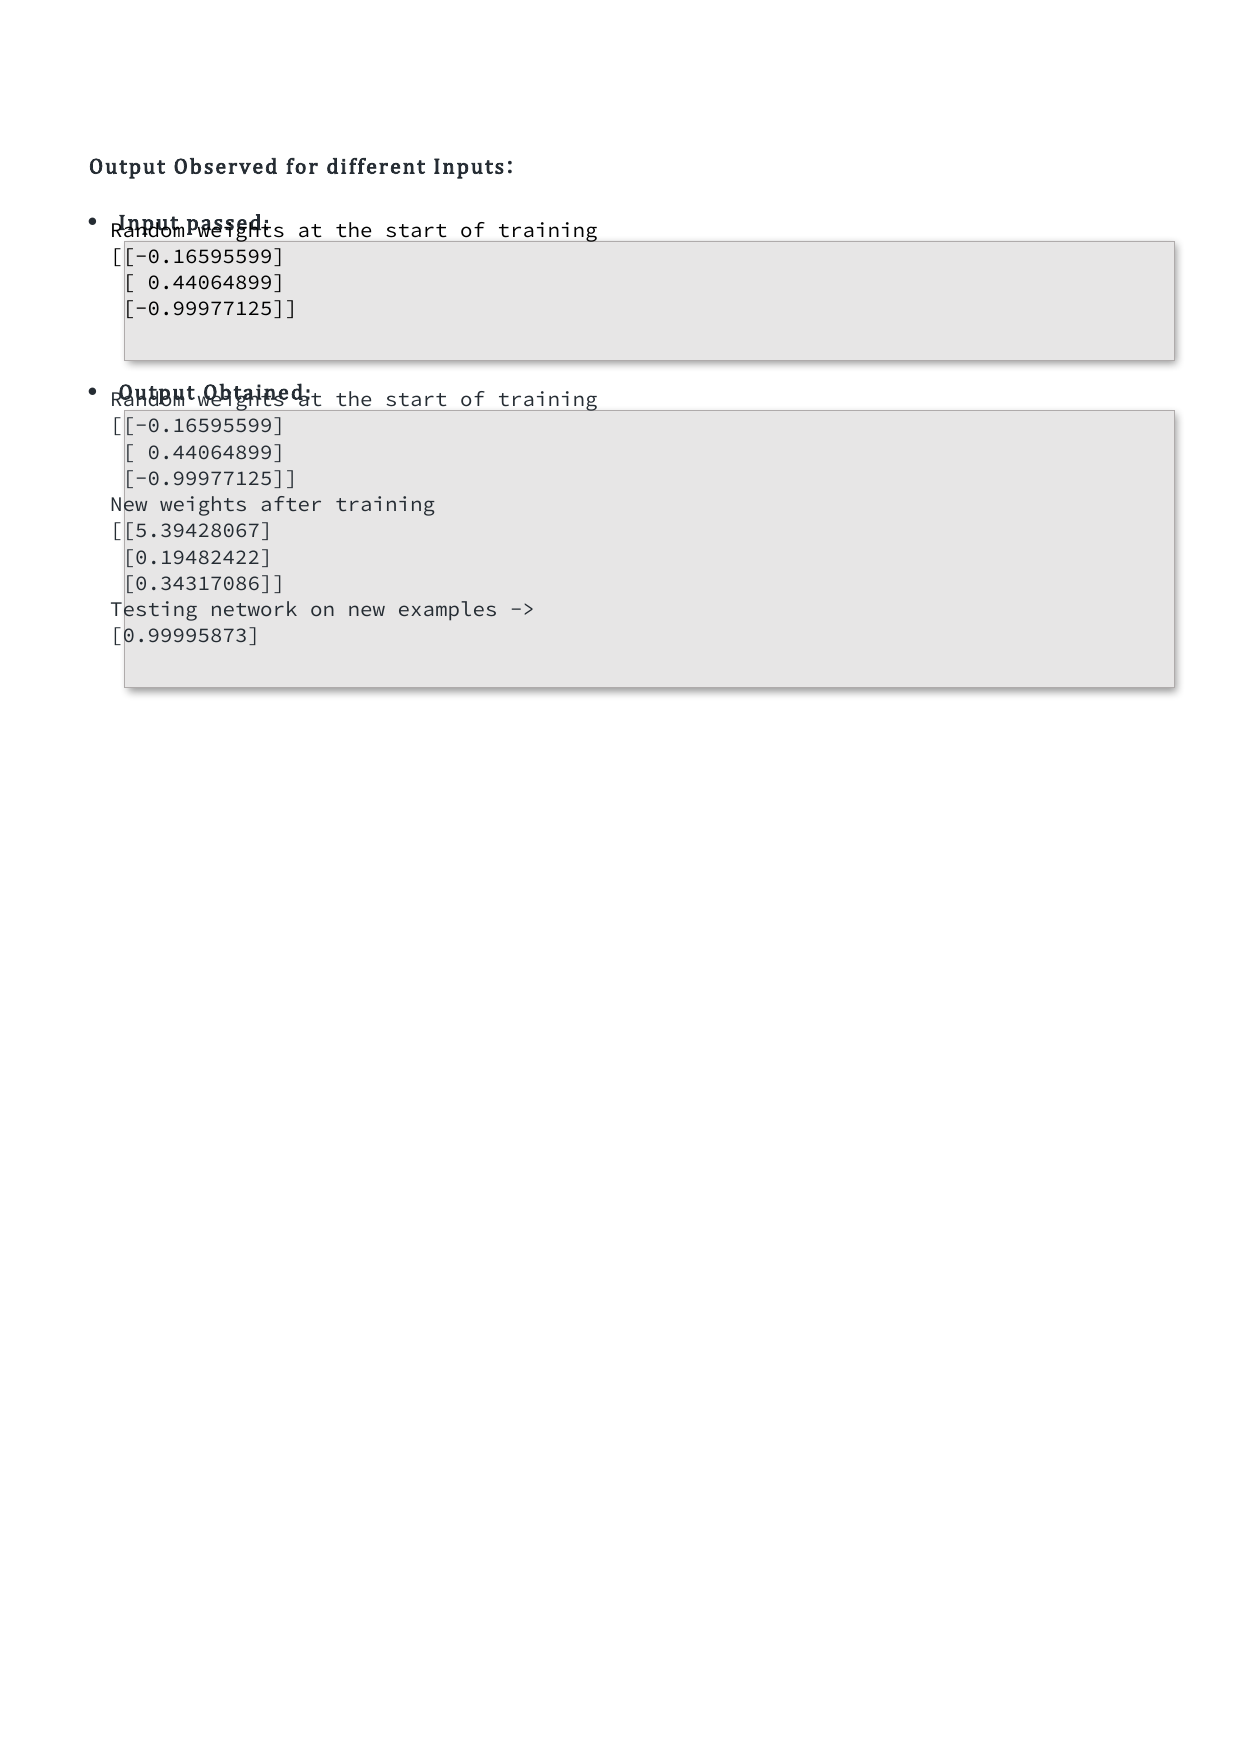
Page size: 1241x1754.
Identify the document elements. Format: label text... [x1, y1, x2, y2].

list Input passed: [89, 209, 1152, 378]
text Output Observed for different Inputs: [89, 150, 1152, 180]
list Output Obtained: [89, 378, 1152, 707]
